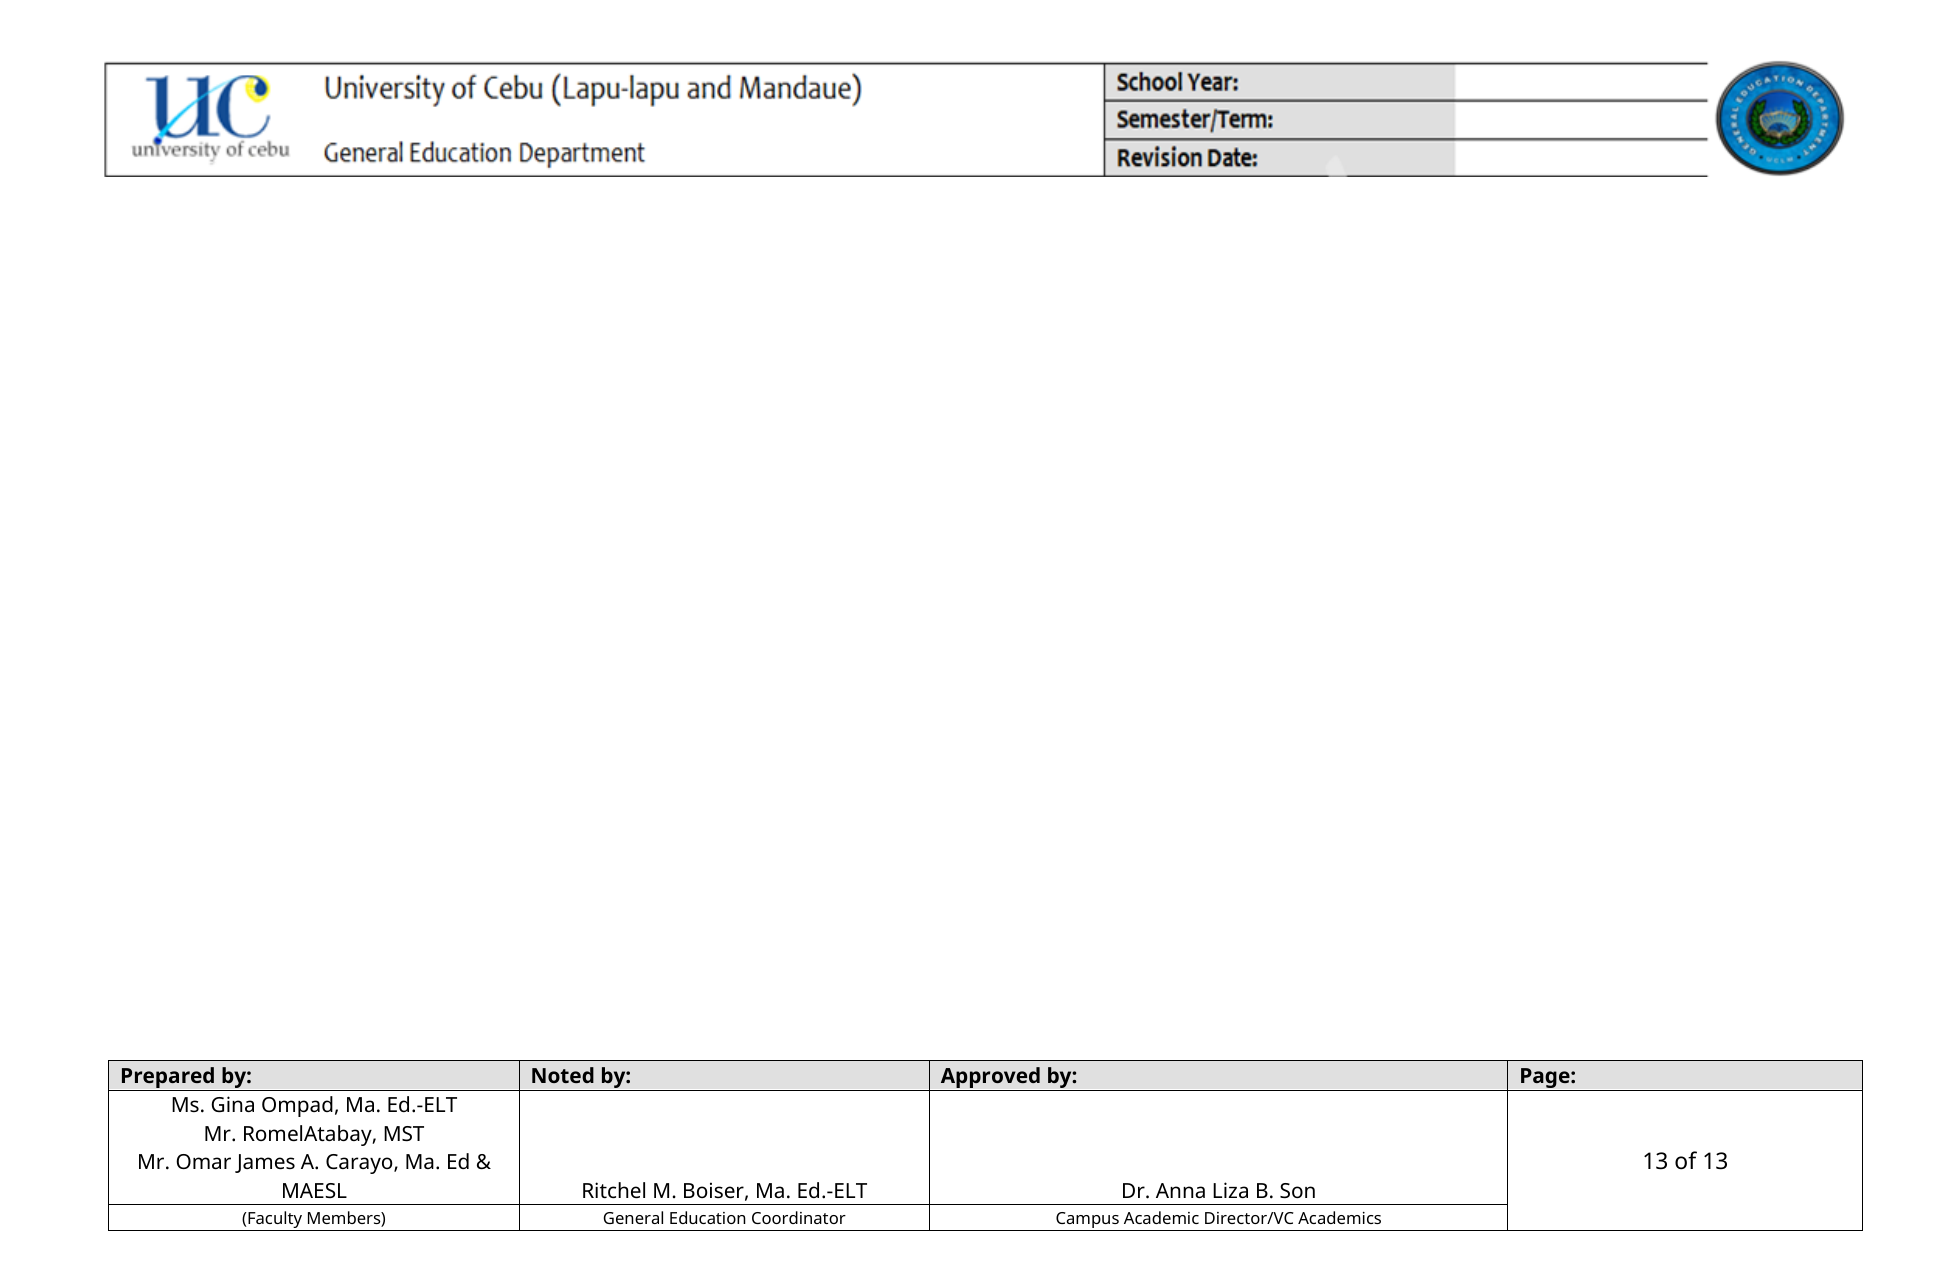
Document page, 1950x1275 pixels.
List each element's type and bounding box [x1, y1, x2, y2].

picture [100, 60, 1852, 177]
